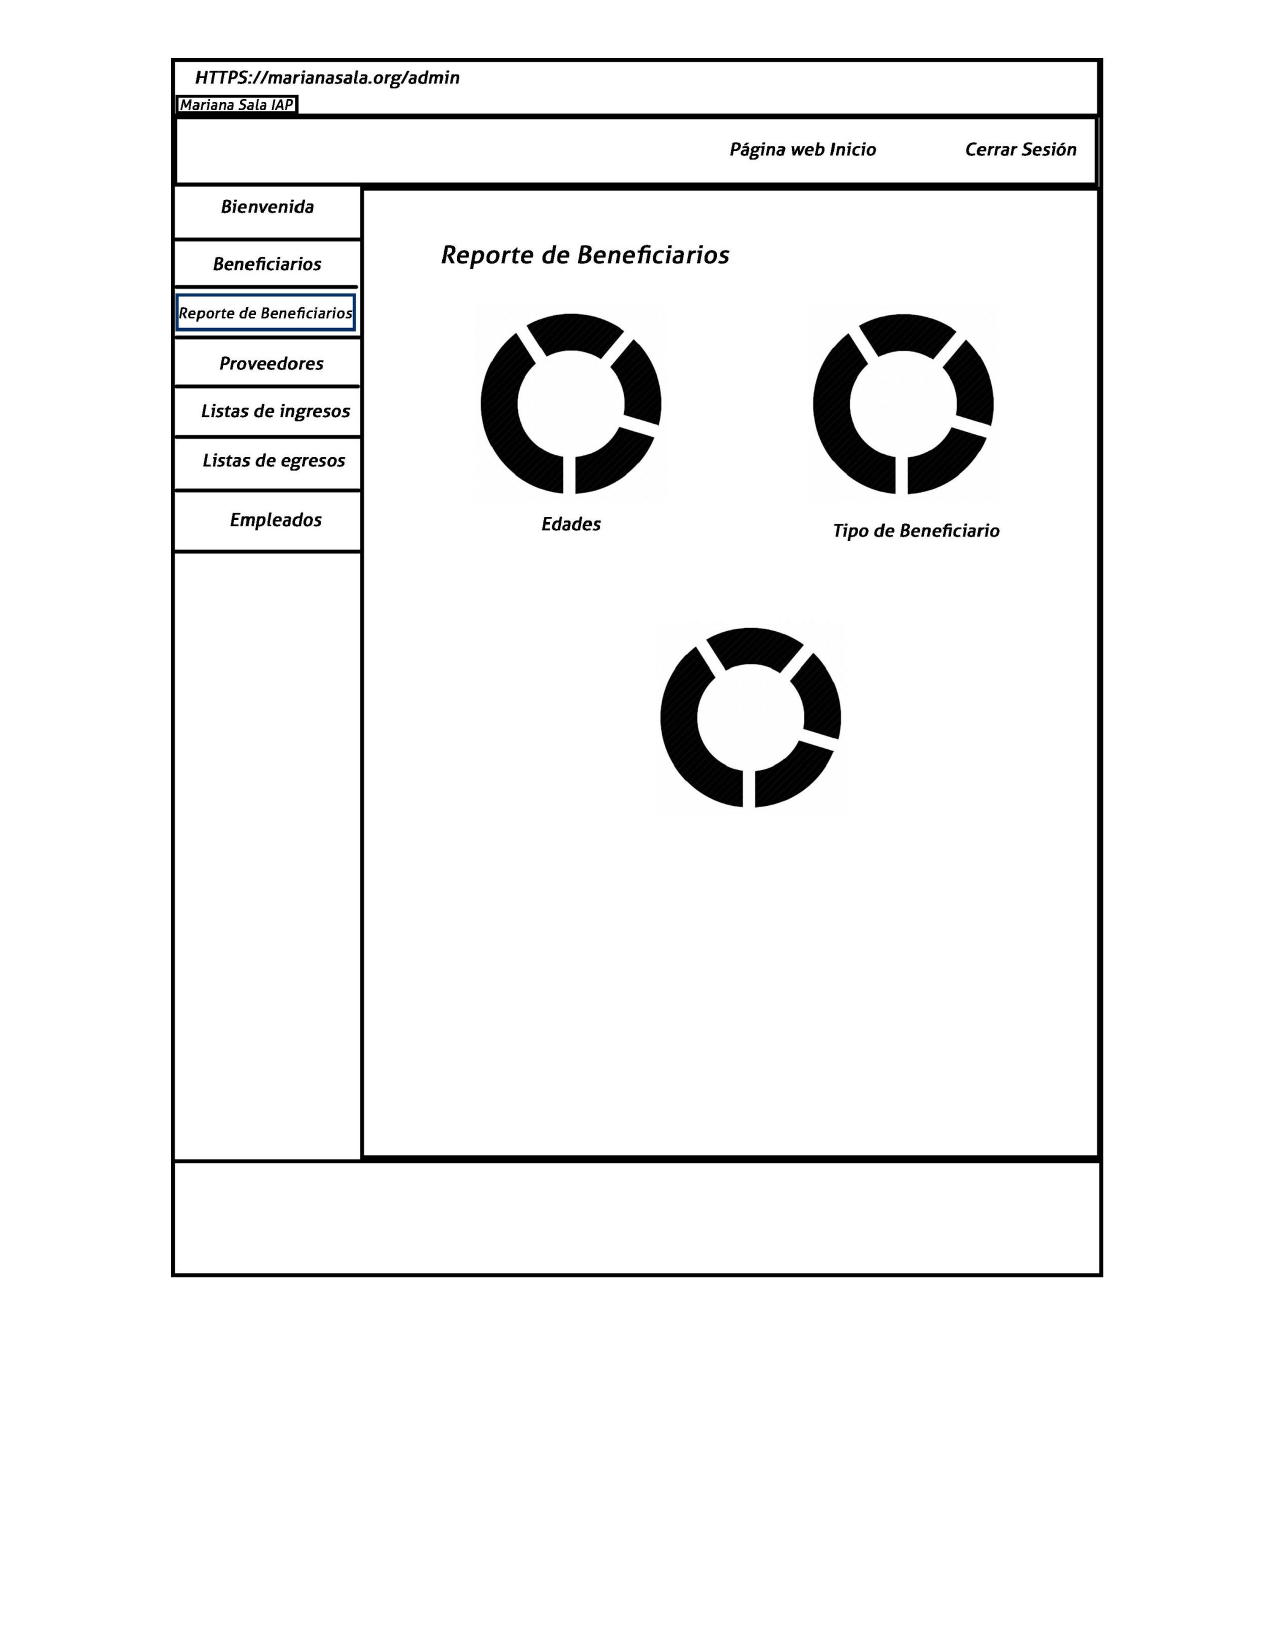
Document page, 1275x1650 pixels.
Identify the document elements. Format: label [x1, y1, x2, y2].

picture [150, 37, 1125, 1300]
